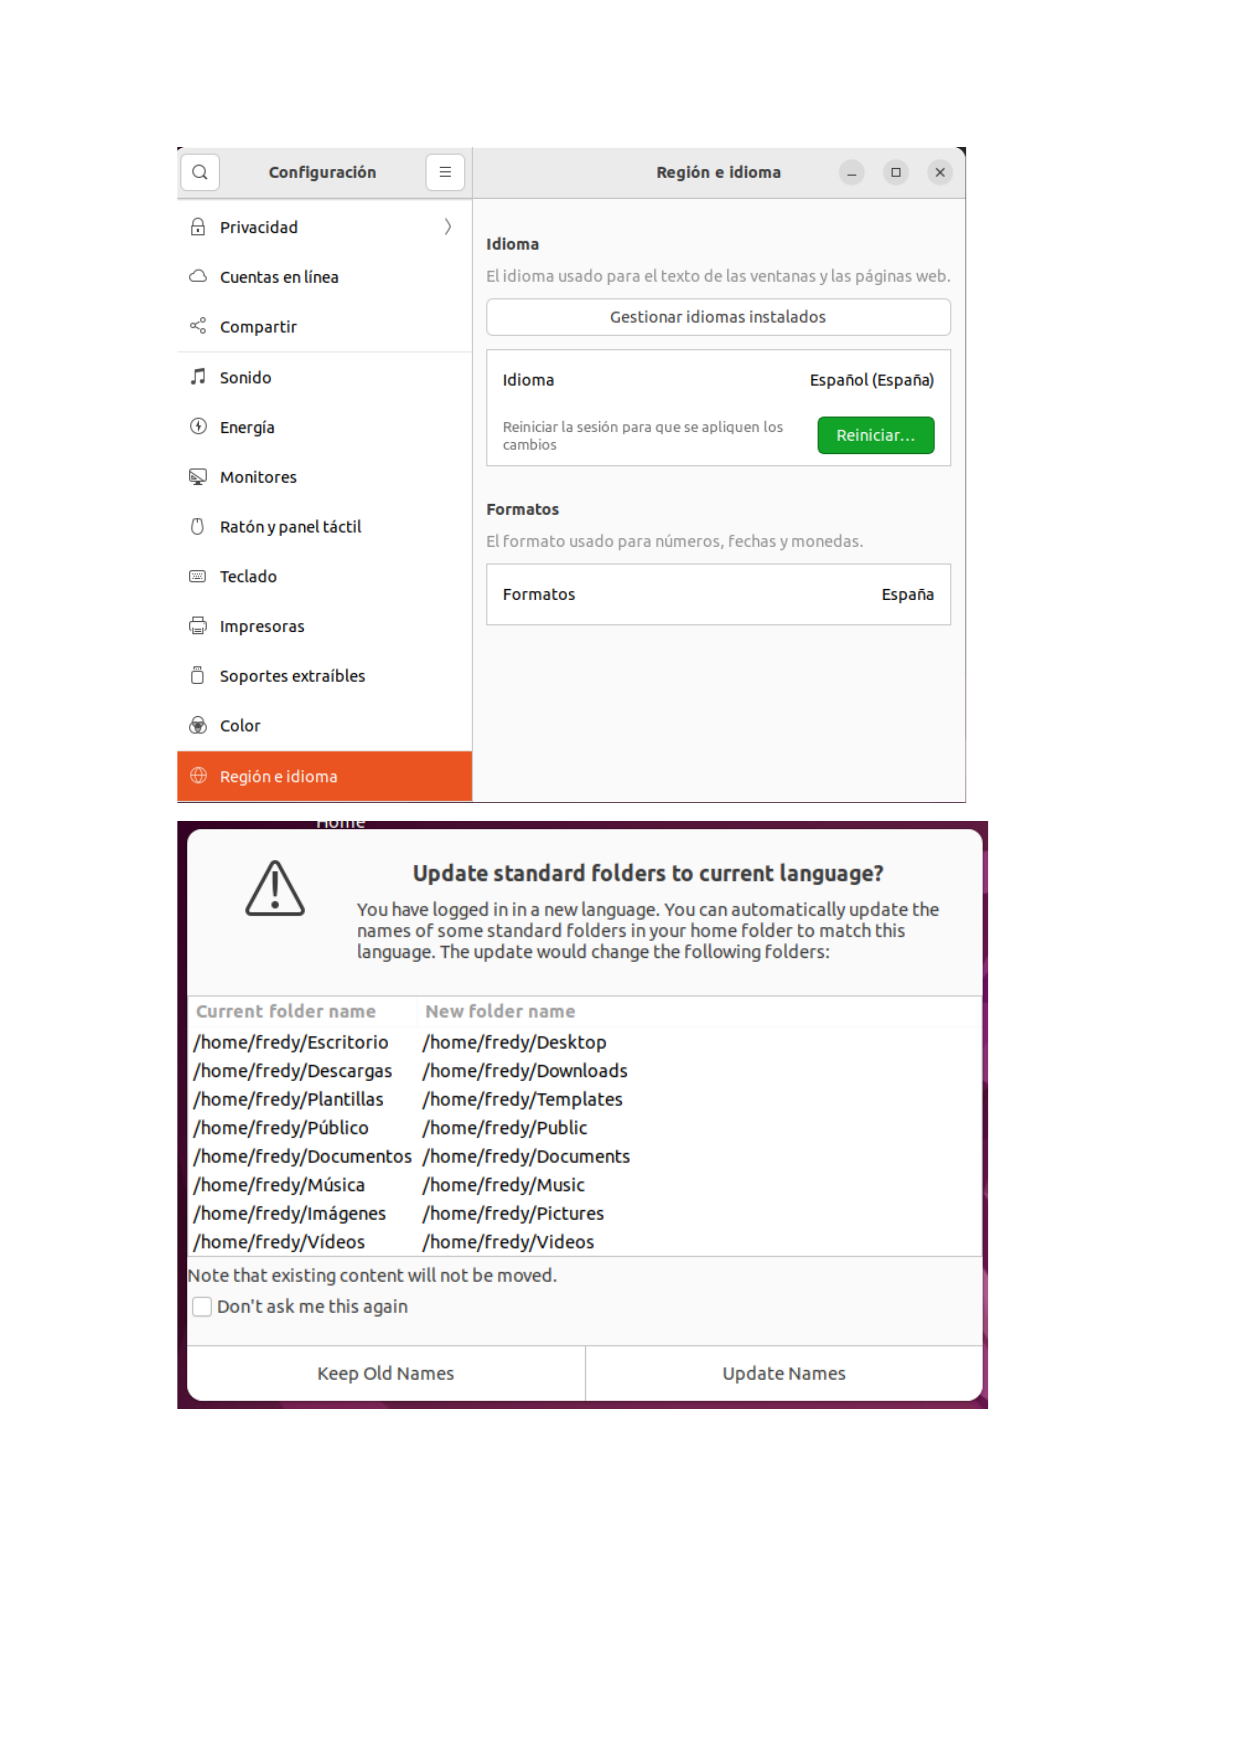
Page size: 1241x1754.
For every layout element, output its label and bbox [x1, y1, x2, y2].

picture [177, 147, 967, 803]
picture [177, 821, 989, 1409]
